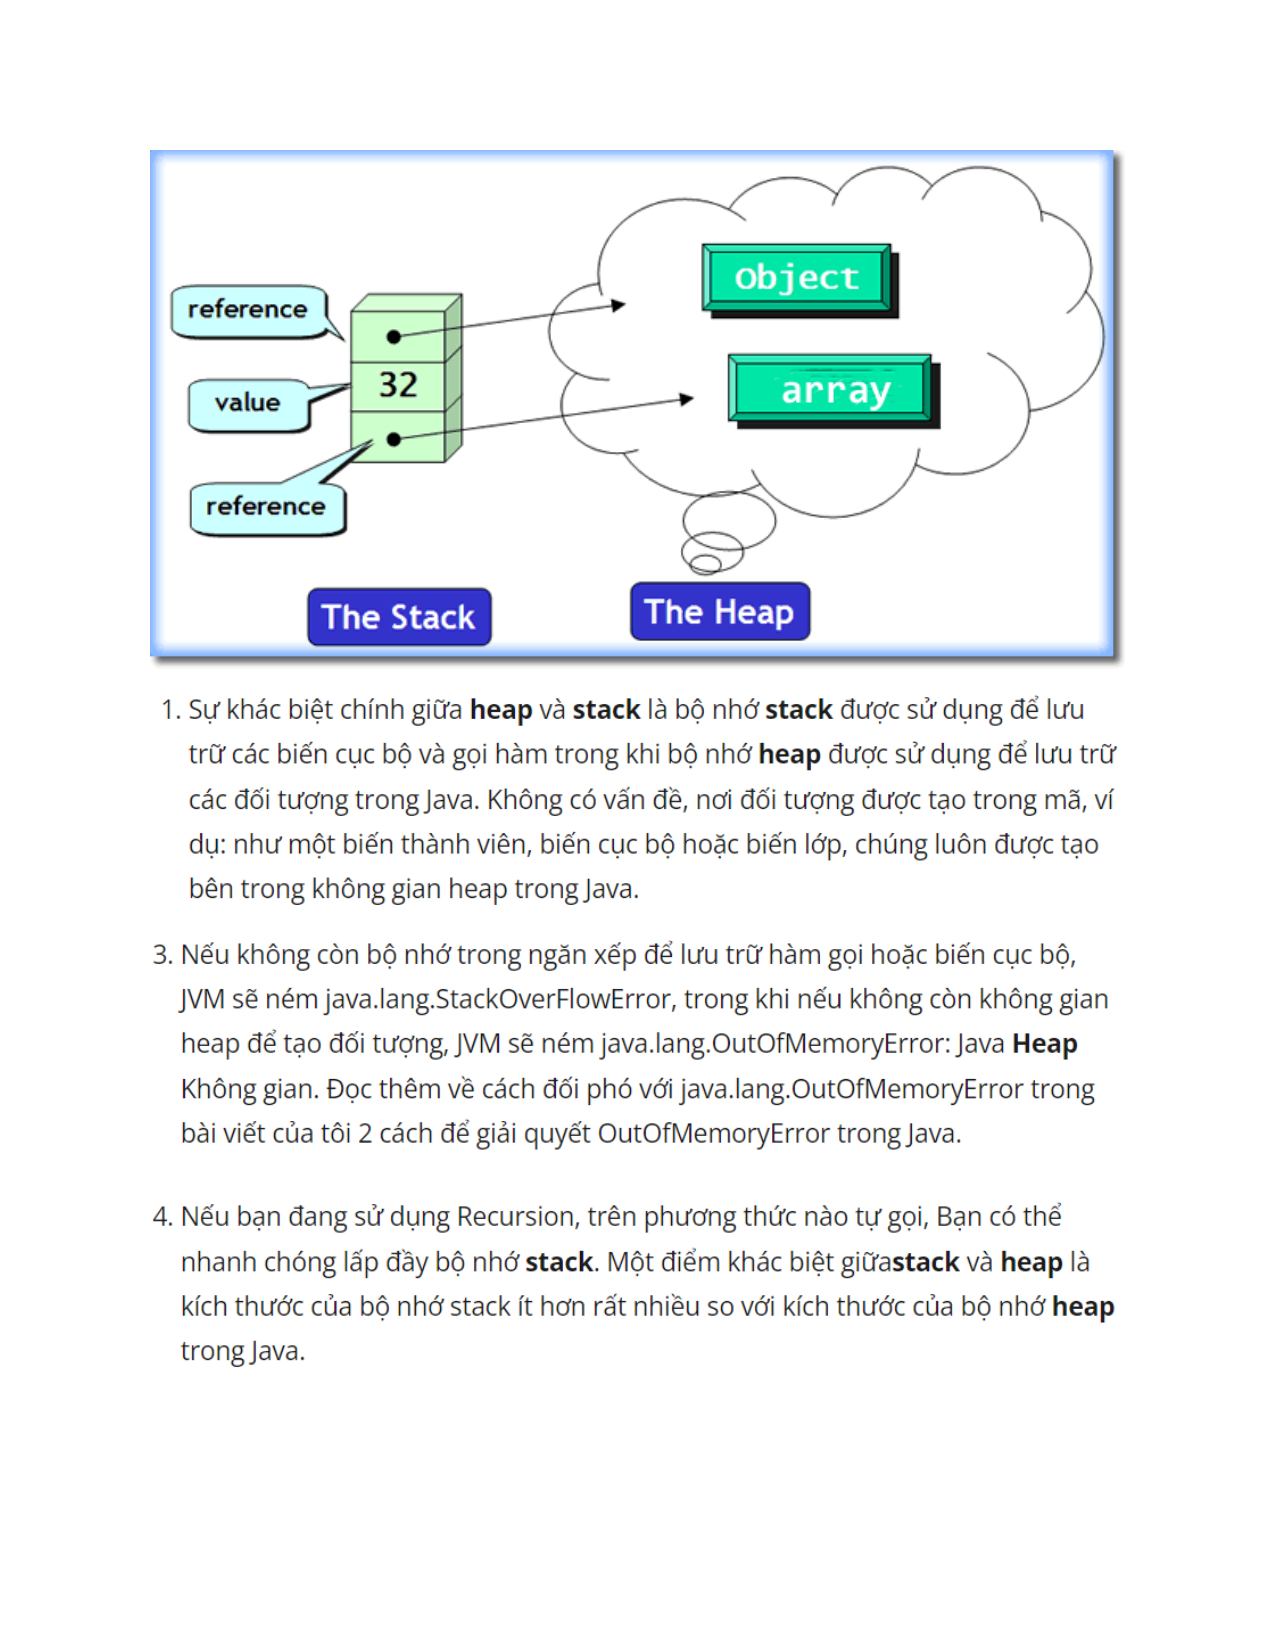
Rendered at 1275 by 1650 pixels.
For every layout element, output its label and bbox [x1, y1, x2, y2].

picture [150, 687, 1125, 913]
picture [150, 150, 1125, 669]
picture [150, 931, 1125, 1375]
